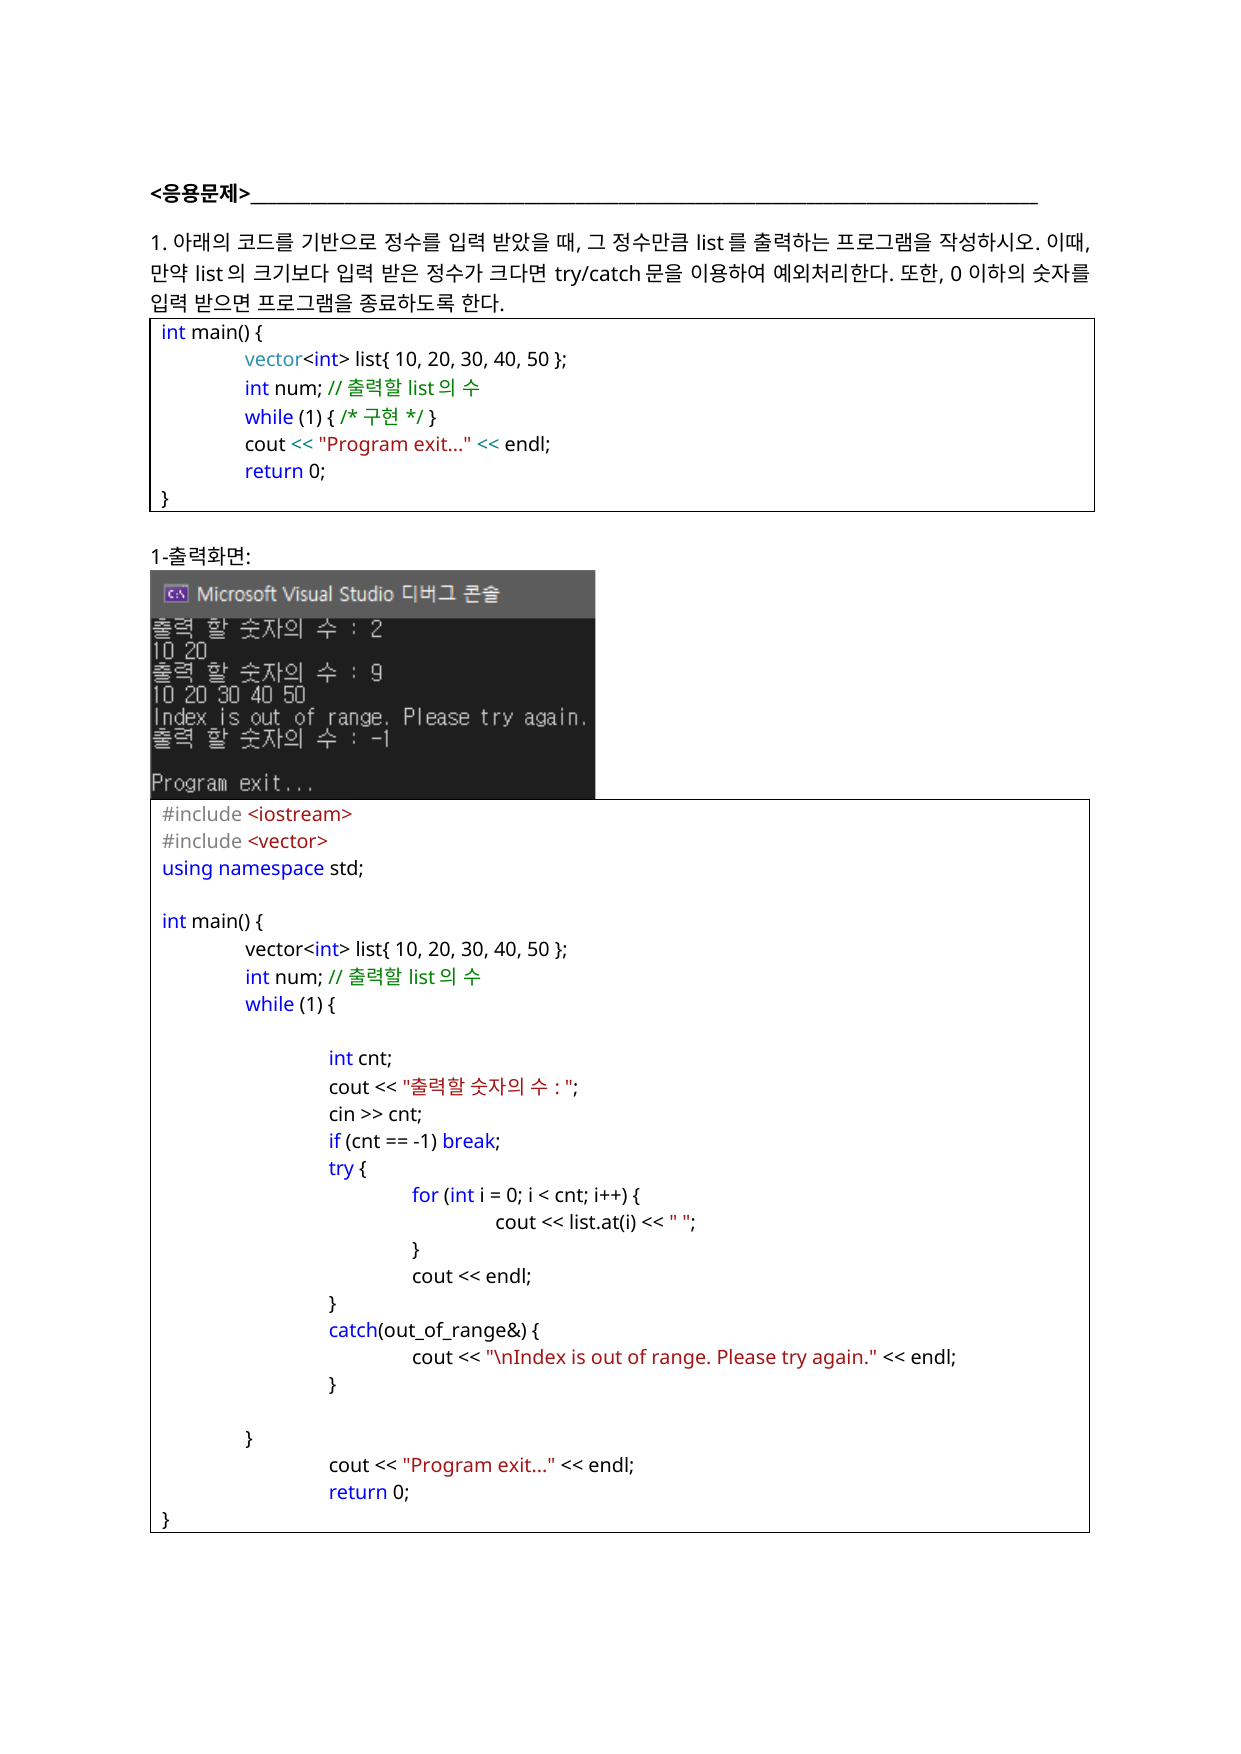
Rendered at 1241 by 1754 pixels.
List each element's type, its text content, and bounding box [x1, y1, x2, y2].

table_header #include <iostream> #include <vector> using namespace std; int main() { vector<int> list{ 10, 20, 30, 40, 50 }; int num; // 출력할 list의 수 while (1) { int cnt; cout << "출력할 숫자의 수 : "; cin >> cnt; if (cnt == -1) break; try { for (int i = 0; i < cnt; i++) { cout << list.at(i) << " "; } cout << endl; } catch(out_of_range&) { cout << "\nIndex is out of range. Please try again." << endl; } } cout << "Program exit..." << endl; return 0; } [151, 800, 1089, 1532]
table_header int main() { vector<int> list{ 10, 20, 30, 40, 50 }; int num; // 출력할 list의 수 while (1) { /* 구현 */ } cout << "Program exit..." << endl; return 0; } [151, 319, 1094, 511]
text <응용문제>____________________________________________________________________________________________ [238, 177, 1090, 207]
picture [150, 570, 596, 799]
text 1. 아래의 코드를 기반으로 정수를 입력 받았을 때, 그 정수만큼 list를 출력하는 프로그램을 작성하시오. 이때, 만약 list의 크기보다 입력 받은 정수가 크다면 try/catch문을 이용하여 예외처리한다. 또한, 0 이하의 숫자를 입력 받으면 프로그램을 종료하도록 한다. [150, 227, 1090, 317]
text 1-출력화면: [150, 540, 1090, 571]
